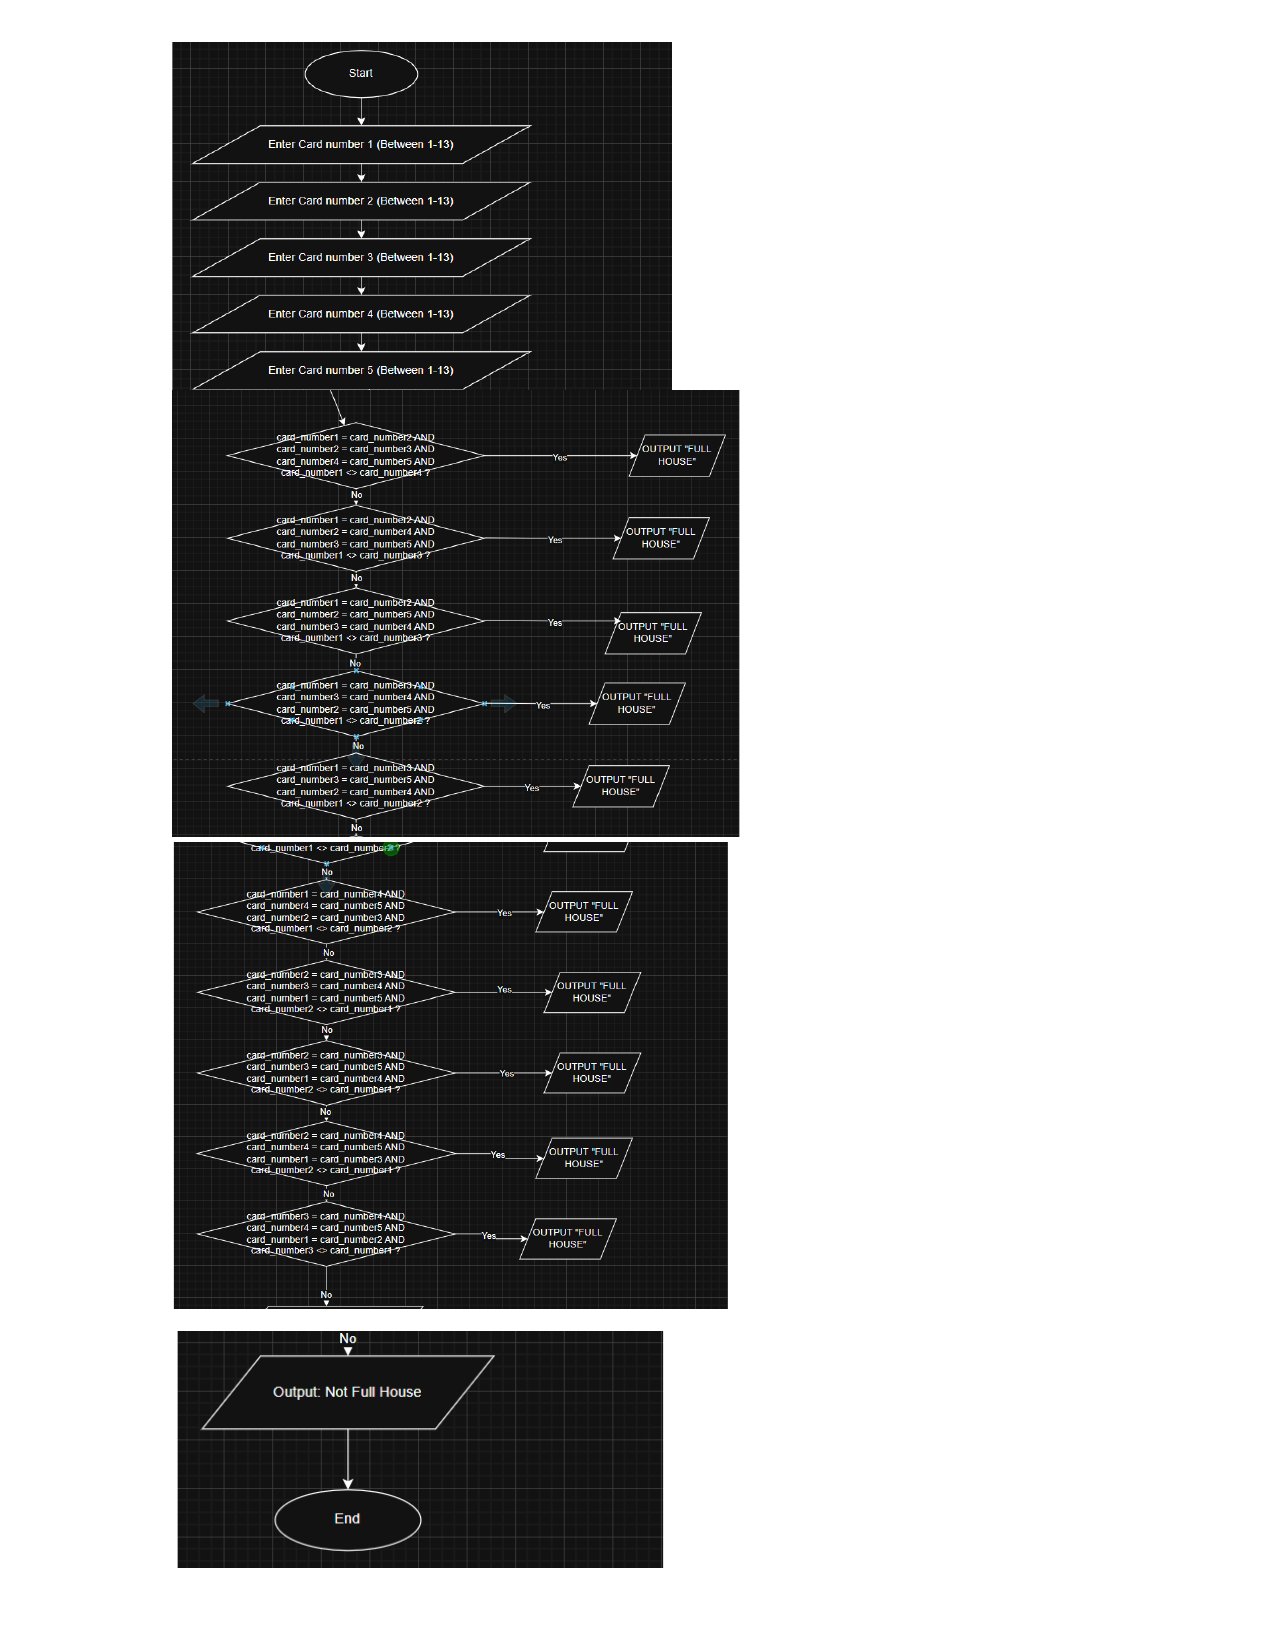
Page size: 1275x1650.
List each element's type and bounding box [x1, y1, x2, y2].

picture [177, 1331, 664, 1568]
picture [172, 42, 740, 837]
picture [173, 842, 728, 1309]
